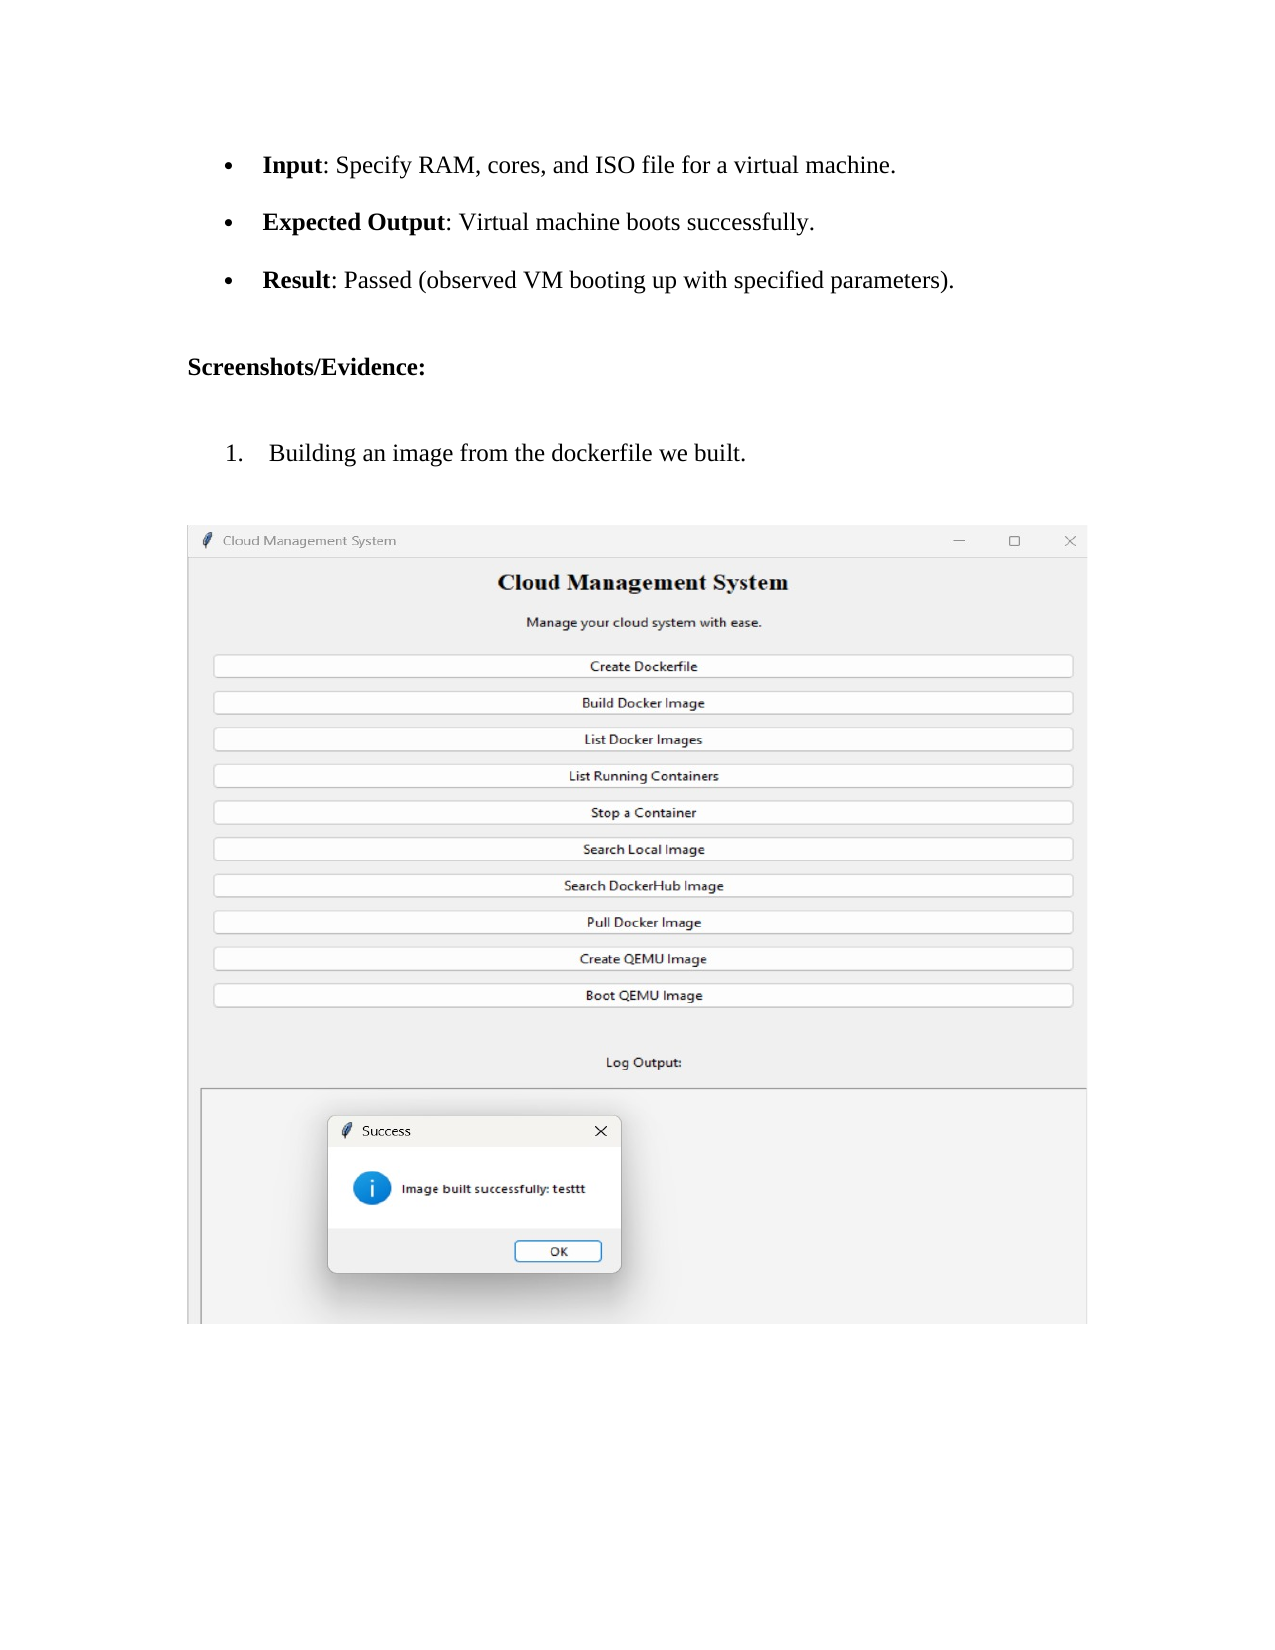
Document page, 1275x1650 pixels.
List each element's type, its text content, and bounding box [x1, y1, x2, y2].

list Input: Specify RAM, cores, and ISO file for a virtual machine. [225, 150, 1087, 179]
text Screenshots/Evidence: [187, 352, 1087, 380]
list Expected Output: Virtual machine boots successfully. [225, 207, 1087, 236]
list Result: Passed (observed VM booting up with specified parameters). [225, 265, 1087, 294]
picture [187, 525, 1088, 1324]
list Building an image from the dockerfile we built. [225, 438, 1087, 467]
